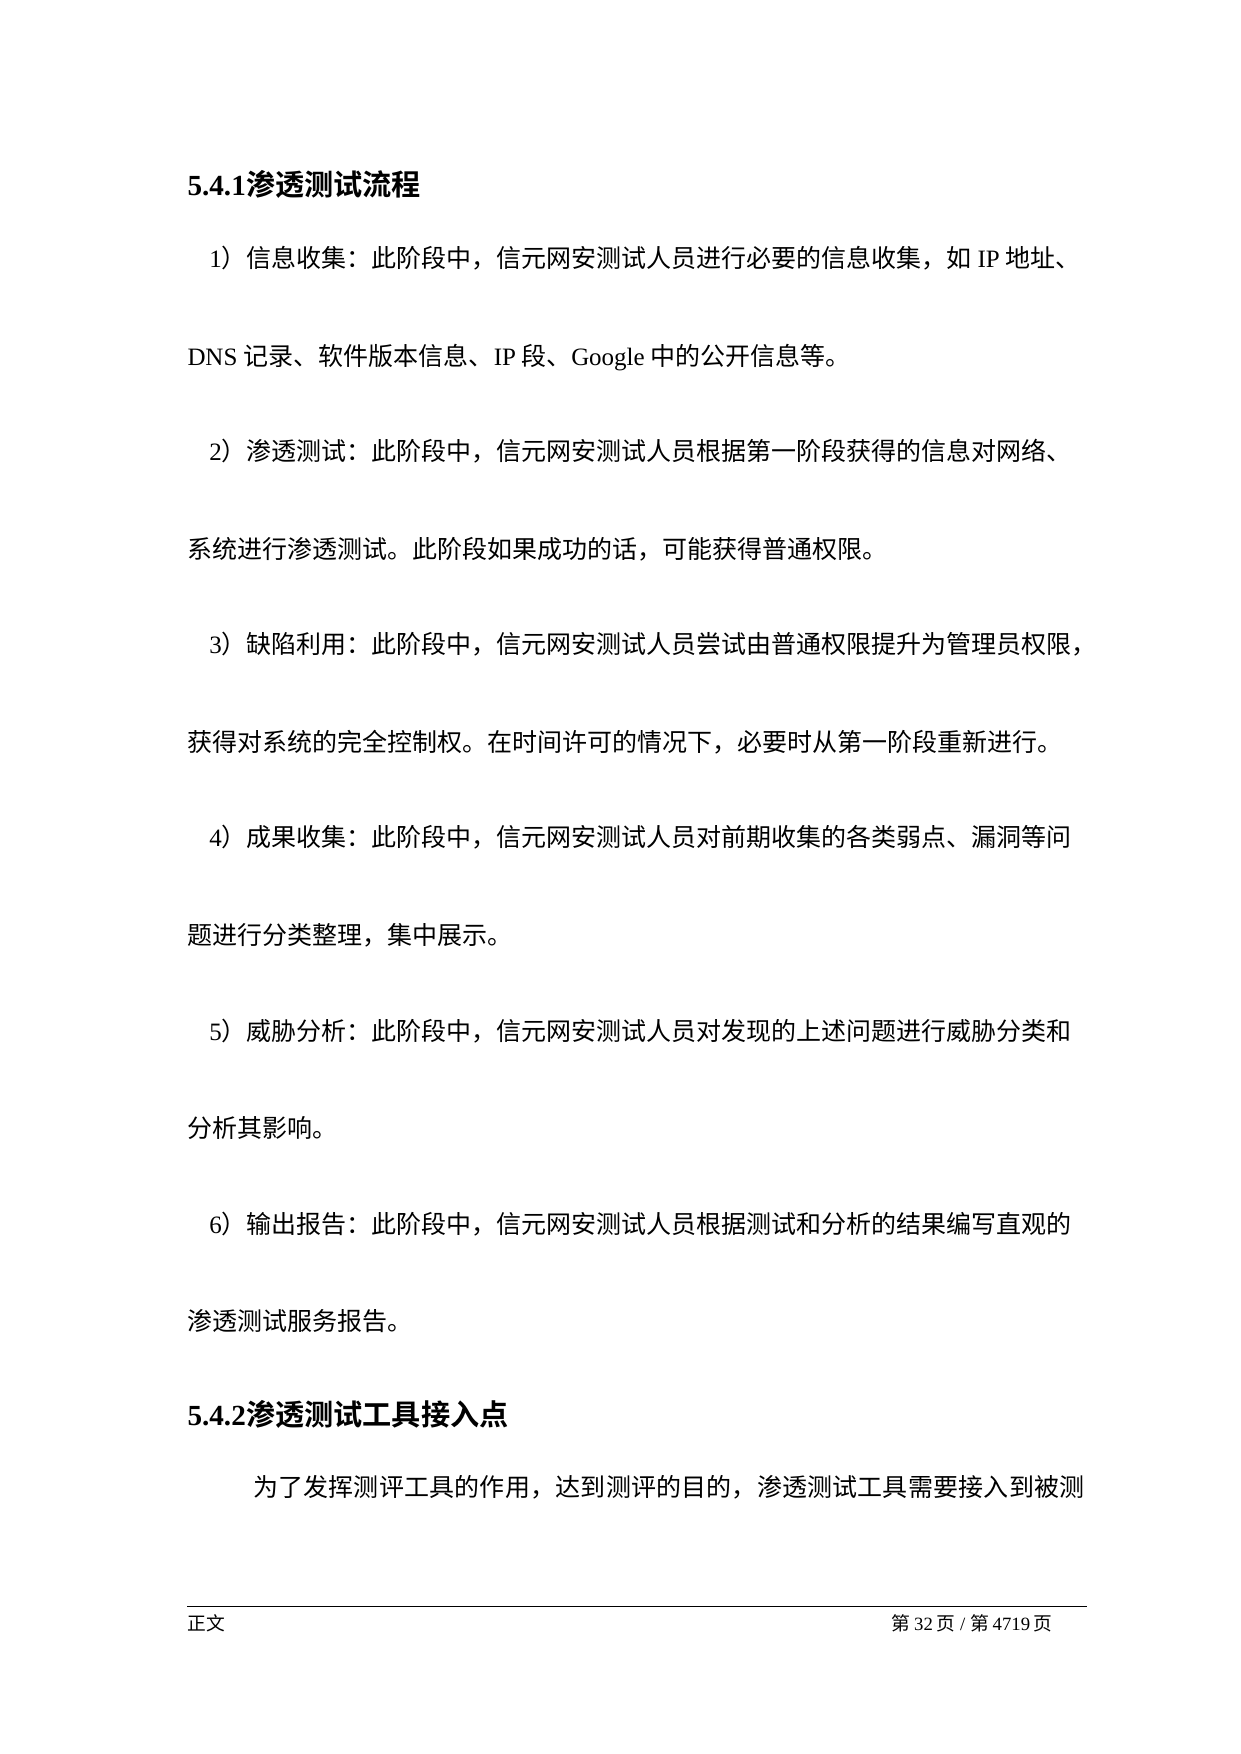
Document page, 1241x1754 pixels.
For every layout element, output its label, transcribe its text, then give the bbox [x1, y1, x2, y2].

text 3）缺陷利用：此阶段中，信元网安测试人员尝试由普通权限提升为管理员权限，获得对系统的完全控制权。在时间许可的情况下，必要时从第一阶段重新进行。 [187, 610, 1087, 773]
text 2）渗透测试：此阶段中，信元网安测试人员根据第一阶段获得的信息对网络、系统进行渗透测试。此阶段如果成功的话，可能获得普通权限。 [187, 417, 1087, 580]
text 4）成果收集：此阶段中，信元网安测试人员对前期收集的各类弱点、漏洞等问题进行分类整理，集中展示。 [187, 803, 1087, 966]
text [187, 1453, 1087, 1518]
subtitle 渗透测试流程 [187, 162, 1087, 204]
text 1）信息收集：此阶段中，信元网安测试人员进行必要的信息收集，如 IP 地址、DNS 记录、软件版本信息、IP 段、Google中的公开信息等。 [187, 224, 1087, 387]
text 5）威胁分析：此阶段中，信元网安测试人员对发现的上述问题进行威胁分类和分析其影响。 [187, 997, 1087, 1159]
text 6）输出报告：此阶段中，信元网安测试人员根据测试和分析的结果编写直观的渗透测试服务报告。 [187, 1190, 1087, 1352]
subtitle 渗透测试工具接入点 [187, 1391, 1087, 1433]
